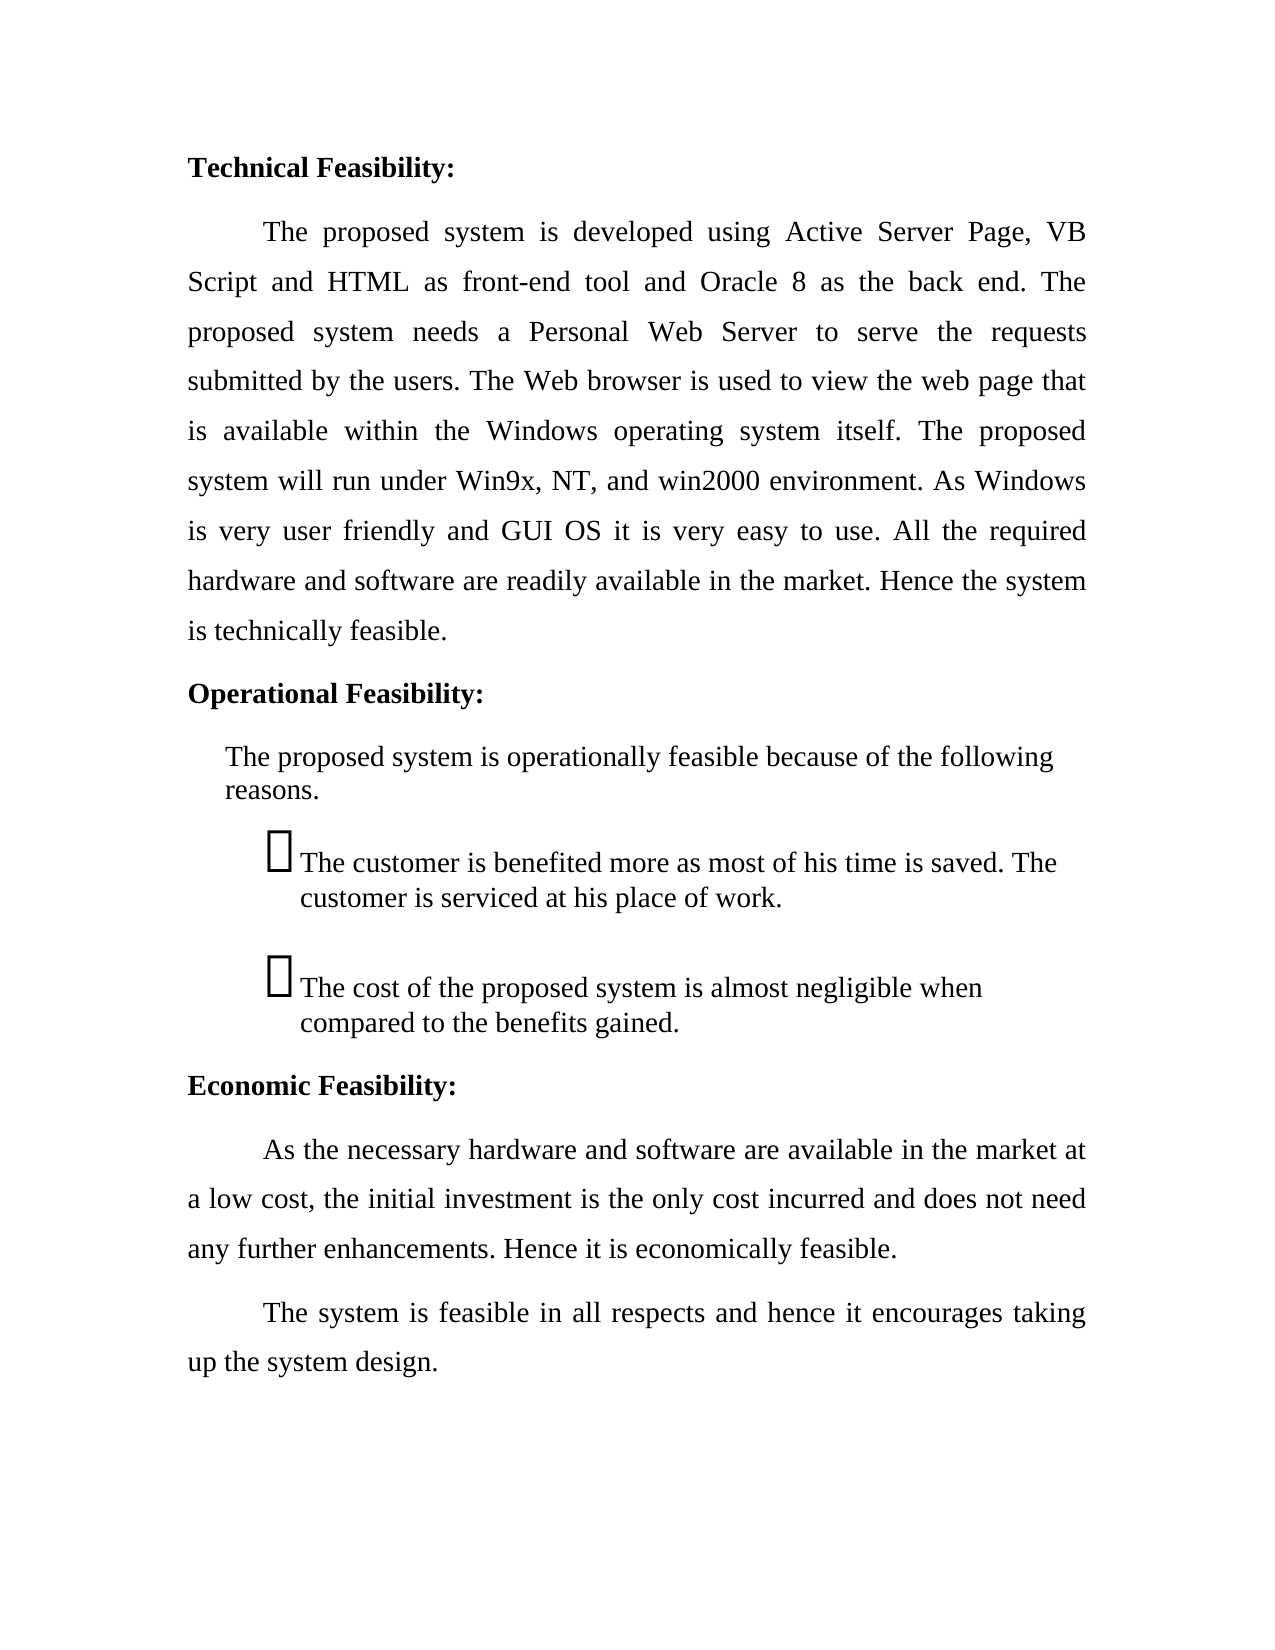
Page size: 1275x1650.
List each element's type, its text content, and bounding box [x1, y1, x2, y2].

text Economic Feasibility: [187, 1068, 1125, 1102]
text Operational Feasibility: [187, 677, 1125, 710]
text The proposed system is developed using Active Server Page, VB Script and HTML as front-end tool and Oracle 8 as the back end. The proposed system needs a Personal Web Server to serve the requests submitted by the users. The Web browser is used to view the web page that is available within the Windows operating system itself. The proposed system will run under Win9x, NT, and win2000 environment. As Windows is very user friendly and GUI OS it is very easy to use. All the required hardware and software are readily available in the market. Hence the system is technically feasible. [187, 214, 1087, 647]
list The cost of the proposed system is almost negligible when compared to the benefits gained. [263, 945, 1087, 1038]
text As the necessary hardware and software are available in the market at a low cost, the initial investment is the only cost incurred and does not need any further enhancements. Hence it is economically feasible. [187, 1132, 1087, 1264]
text The system is feasible in all respects and hence it encourages taking up the system design. [187, 1296, 1087, 1377]
text Technical Feasibility: [187, 150, 1125, 183]
list The customer is benefited more as most of his time is saved. The customer is serviced at his place of work. [263, 820, 1087, 914]
text The proposed system is operationally feasible because of the following reasons. [225, 741, 1087, 806]
